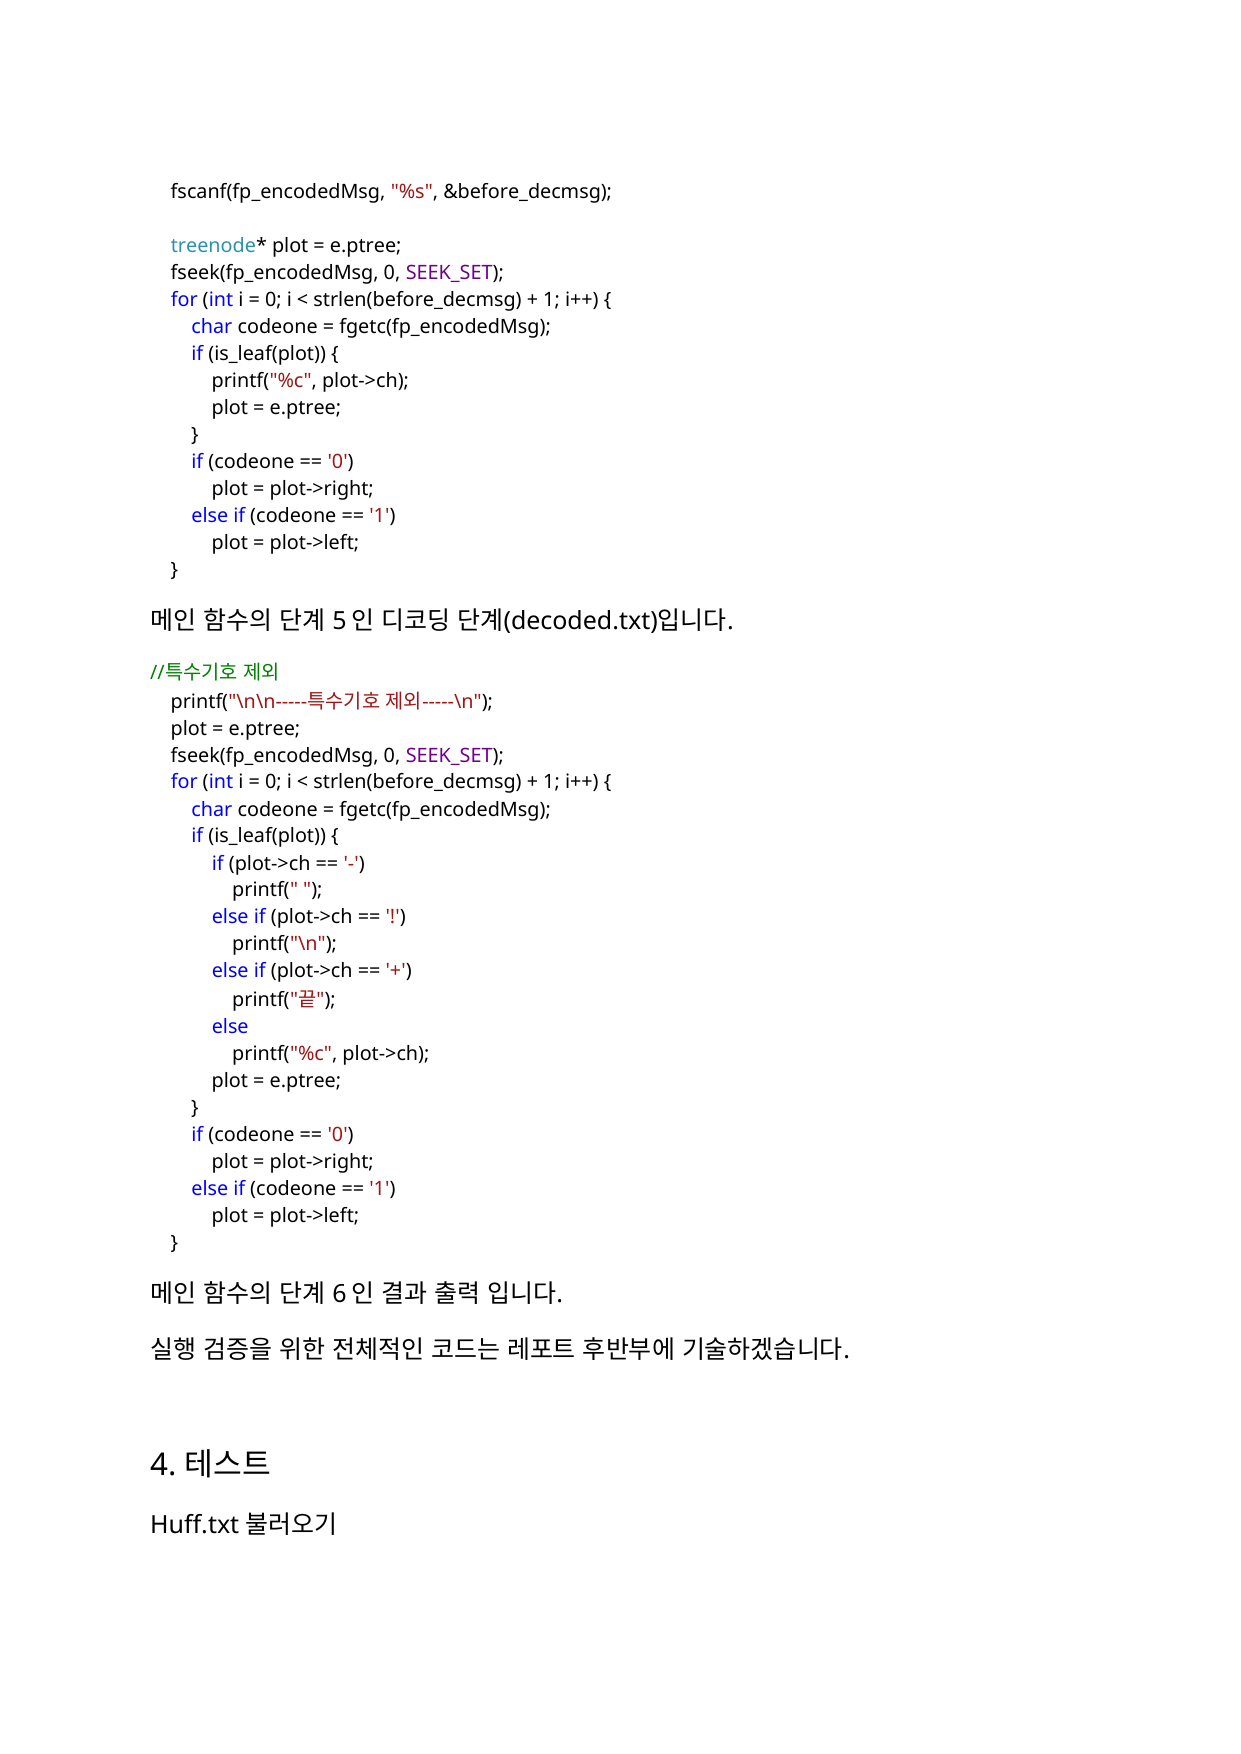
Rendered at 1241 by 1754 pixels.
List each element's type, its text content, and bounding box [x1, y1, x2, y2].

text for (int i = 0; i < strlen(before_decmsg) + 1; i++) { [150, 768, 1090, 795]
text printf("끝"); [150, 984, 1090, 1012]
text else if (plot->ch == '!') [150, 903, 1090, 930]
text fseek(fp_encodedMsg, 0, SEEK_SET); [150, 741, 1090, 768]
text plot = e.ptree; [150, 714, 1090, 741]
text if (is_leaf(plot)) { [150, 822, 1090, 849]
text fscanf(fp_encodedMsg, "%s", &before_decmsg); [150, 177, 1090, 204]
text printf("%c", plot->ch); [150, 366, 1090, 393]
text fseek(fp_encodedMsg, 0, SEEK_SET); [150, 258, 1090, 285]
text //특수기호 제외 [150, 656, 1090, 685]
text printf(" "); [150, 876, 1090, 903]
text if (is_leaf(plot)) { [150, 339, 1090, 366]
text treenode* plot = e.ptree; [150, 231, 1090, 258]
text else if (plot->ch == '+') [150, 957, 1090, 984]
text printf("\n"); [150, 930, 1090, 957]
text 메인 함수의 단계 5인 디코딩 단계(decoded.txt)입니다. [150, 601, 1090, 637]
text 실행 검증을 위한 전체적인 코드는 레포트 후반부에 기술하겠습니다. [150, 1330, 1090, 1366]
text } [150, 1228, 1090, 1255]
text } [150, 1093, 1090, 1120]
text char codeone = fgetc(fp_encodedMsg); [150, 795, 1090, 822]
text Huff.txt 불러오기 [150, 1504, 1090, 1541]
text if (plot->ch == '-') [150, 849, 1090, 876]
text else if (codeone == '1') [150, 1174, 1090, 1201]
text plot = plot->right; [150, 1147, 1090, 1174]
text else if (codeone == '1') [150, 501, 1090, 528]
text else [150, 1012, 1090, 1039]
text } [150, 555, 1090, 582]
text plot = plot->right; [150, 474, 1090, 501]
text plot = e.ptree; [150, 393, 1090, 420]
text plot = e.ptree; [150, 1066, 1090, 1093]
text } [150, 420, 1090, 447]
text printf("%c", plot->ch); [150, 1039, 1090, 1066]
text if (codeone == '0') [150, 447, 1090, 474]
text if (codeone == '0') [150, 1120, 1090, 1147]
text 4. 테스트 [150, 1439, 1090, 1484]
text plot = plot->left; [150, 1201, 1090, 1228]
text printf("\n\n-----특수기호 제외-----\n"); [150, 685, 1090, 714]
text for (int i = 0; i < strlen(before_decmsg) + 1; i++) { [150, 285, 1090, 312]
text 메인 함수의 단계 6인 결과 출력 입니다. [150, 1274, 1090, 1310]
text plot = plot->left; [150, 528, 1090, 555]
text char codeone = fgetc(fp_encodedMsg); [150, 312, 1090, 339]
